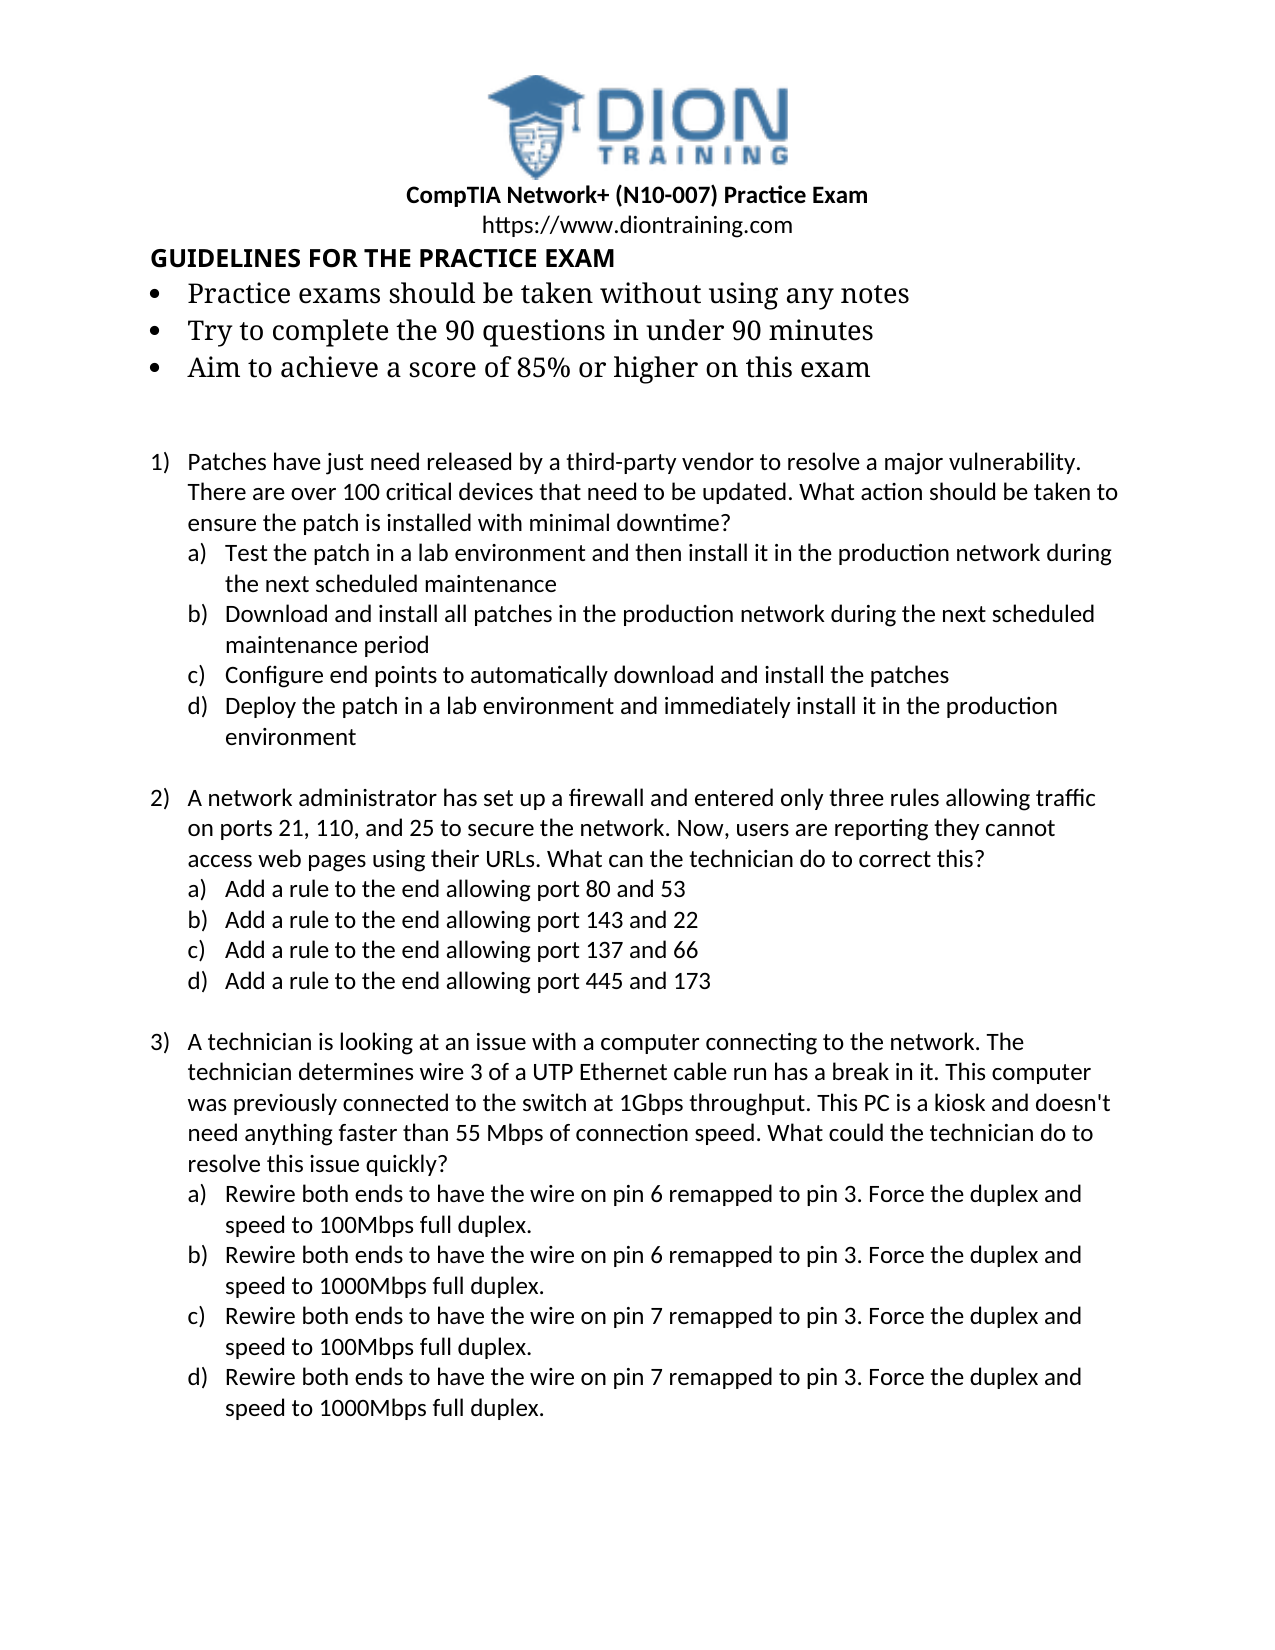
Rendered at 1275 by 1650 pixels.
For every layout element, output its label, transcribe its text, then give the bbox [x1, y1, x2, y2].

list Patches have just need released by a third-party vendor to resolve a major vulnerability. There are over 100 critical devices that need to be updated. What action should be taken to ensure the patch is installed with minimal downtime? [150, 446, 1125, 537]
list Rewire both ends to have the wire on pin 6 remapped to pin 3. Force the duplex and speed to 1000Mbps full duplex. [187, 1239, 1125, 1301]
list Add a rule to the end allowing port 445 and 173 [187, 965, 1125, 995]
list Add a rule to the end allowing port 143 and 22 [187, 904, 1125, 934]
list Download and install all patches in the production network during the next scheduled maintenance period [187, 598, 1125, 659]
list Test the patch in a lab environment and then install it in the production network during the next scheduled maintenance [187, 537, 1125, 598]
list Deploy the patch in a lab environment and immediately install it in the production environment [187, 690, 1125, 751]
list A network administrator has set up a firewall and entered only three rules allowing traffic on ports 21, 110, and 25 to secure the network. Now, users are reporting they cannot access web pages using their URLs. What can the technician do to correct this? [150, 782, 1125, 873]
list Aim to achieve a score of 85% or higher on this exam [150, 348, 1125, 385]
list Practice exams should be taken without using any notes [150, 274, 1125, 311]
list Rewire both ends to have the wire on pin 6 remapped to pin 3. Force the duplex and speed to 100Mbps full duplex. [187, 1178, 1125, 1239]
list Configure end points to automatically download and install the patches [187, 659, 1125, 690]
text GUIDELINES FOR THE PRACTICE EXAM [150, 240, 1125, 274]
list Add a rule to the end allowing port 137 and 66 [187, 934, 1125, 965]
list Try to complete the 90 questions in under 90 minutes [150, 311, 1125, 348]
list Rewire both ends to have the wire on pin 7 remapped to pin 3. Force the duplex and speed to 1000Mbps full duplex. [187, 1362, 1125, 1423]
list Add a rule to the end allowing port 80 and 53 [187, 873, 1125, 904]
list Rewire both ends to have the wire on pin 7 remapped to pin 3. Force the duplex and speed to 100Mbps full duplex. [187, 1301, 1125, 1362]
picture [487, 75, 788, 180]
list A technician is looking at an issue with a computer connecting to the network. The technician determines wire 3 of a UTP Ethernet cable run has a break in it. This computer was previously connected to the switch at 1Gbps throughput. This PC is a kiosk and doesn't need anything faster than 55 Mbps of connection speed. What could the technician do to resolve this issue quickly? [150, 1026, 1125, 1178]
